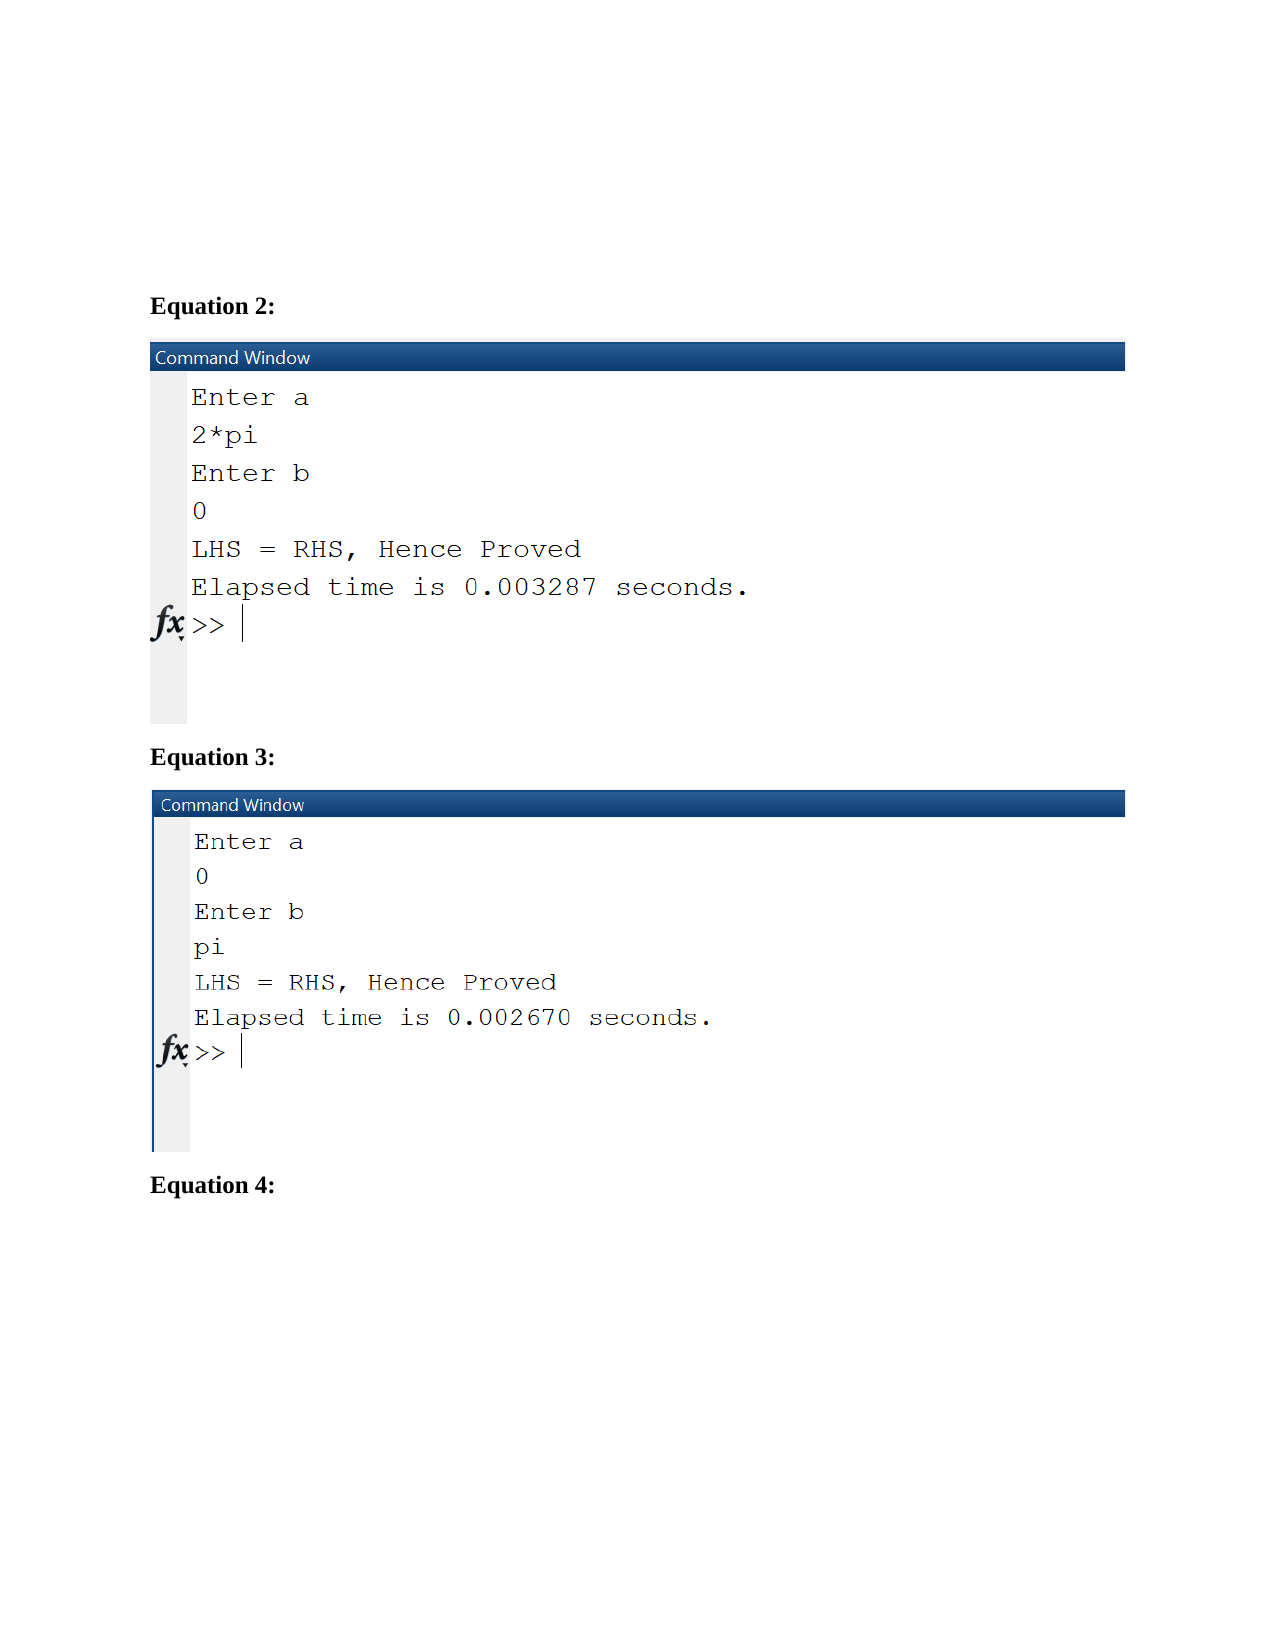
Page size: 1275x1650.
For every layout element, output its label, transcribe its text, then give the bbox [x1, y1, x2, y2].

text Equation 2: [150, 291, 1125, 320]
picture [150, 338, 1125, 724]
text Equation 4: [150, 1170, 1125, 1199]
picture [150, 789, 1125, 1152]
text Equation 3: [150, 742, 1125, 771]
